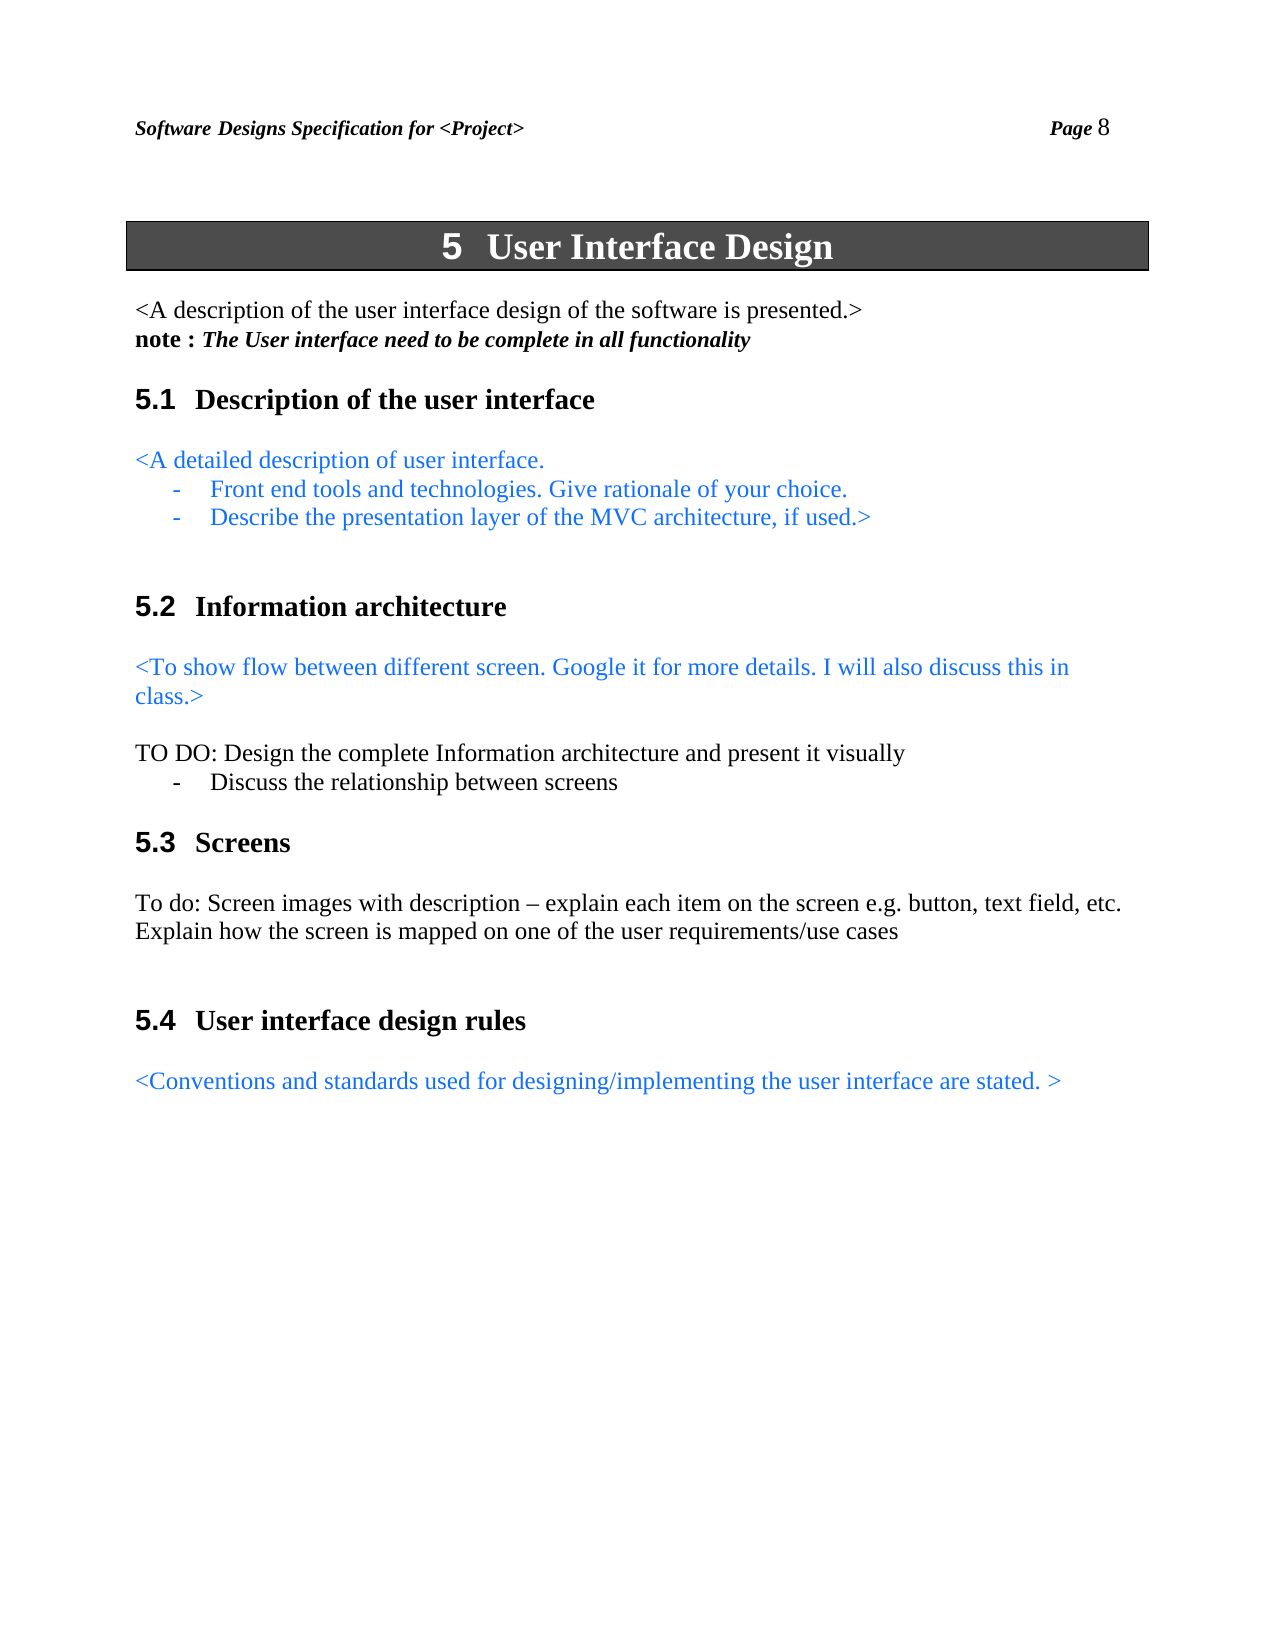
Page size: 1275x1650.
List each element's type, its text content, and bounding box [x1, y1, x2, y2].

subtitle User interface design rules [135, 1003, 1140, 1037]
list Discuss the relationship between screens [172, 767, 1140, 796]
text <Conventions and standards used for designing/implementing the user interface are stated. > [135, 1066, 1140, 1095]
text <To show flow between different screen. Google it for more details. I will also discuss this in class.> [135, 652, 1140, 709]
list Describe the presentation layer of the MVC architecture, if used.> [172, 502, 1140, 531]
subtitle User Interface Design [127, 222, 1148, 269]
text <A description of the user interface design of the software is presented.> note : The User interface need to be complete in all functionality [135, 296, 1140, 353]
list Front end tools and technologies. Give rationale of your choice. [172, 474, 1140, 502]
subtitle Information architecture [135, 589, 1140, 623]
subtitle Description of the user interface [135, 382, 1140, 416]
text Explain how the screen is mapped on one of the user requirements/use cases [135, 916, 1140, 945]
text <A detailed description of user interface. [135, 445, 1140, 474]
text To do: Screen images with description – explain each item on the screen e.g. button, text field, etc. [135, 888, 1140, 916]
text TO DO: Design the complete Information architecture and present it visually [135, 738, 1140, 767]
subtitle Screens [135, 825, 1140, 858]
